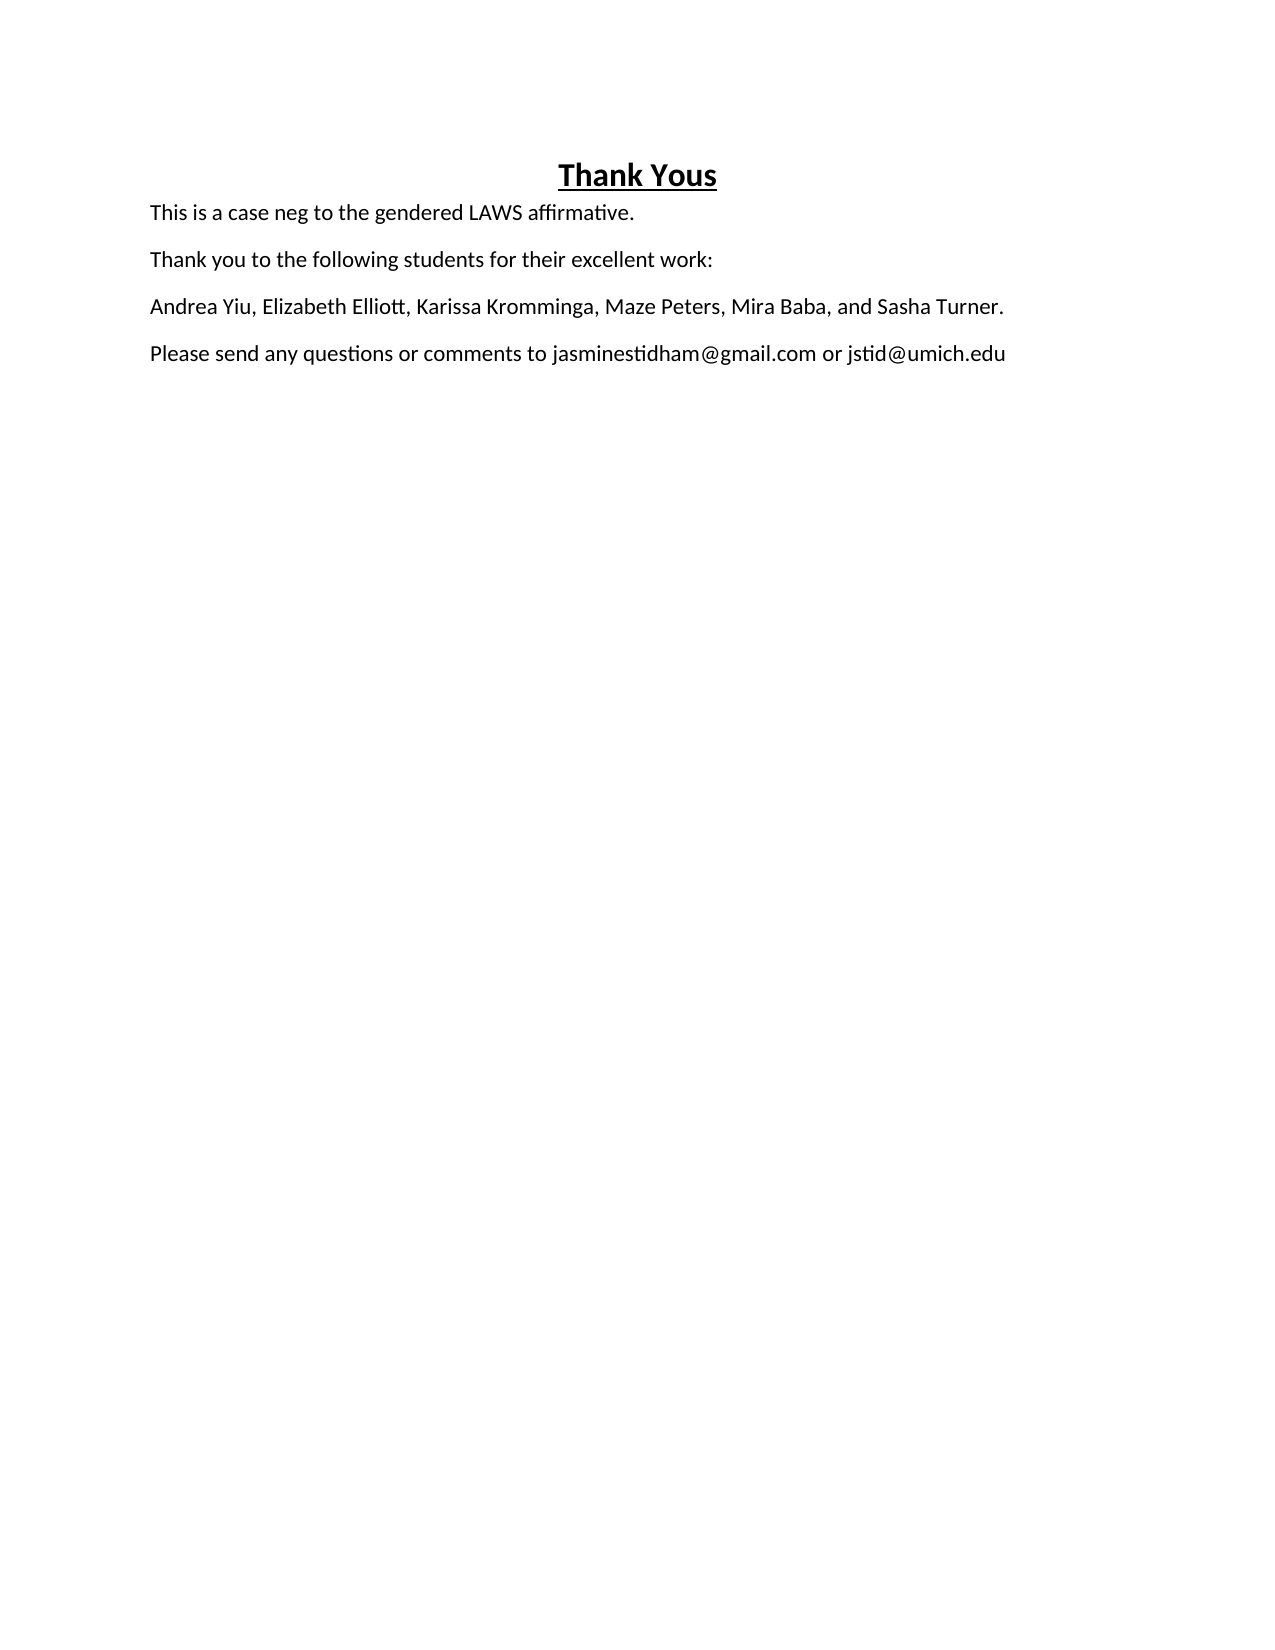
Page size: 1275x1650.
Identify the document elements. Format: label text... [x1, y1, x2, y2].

text Please send any questions or comments to jasminestidham@gmail.com or jstid@umich.edu [150, 339, 1125, 367]
subtitle Thank Yous [150, 154, 1125, 195]
text Thank you to the following students for their excellent work: [150, 245, 1125, 273]
text Andrea Yiu, Elizabeth Elliott, Karissa Kromminga, Maze Peters, Mira Baba, and Sasha Turner. [150, 292, 1125, 320]
text This is a case neg to the gendered LAWS affirmative. [150, 198, 1125, 226]
